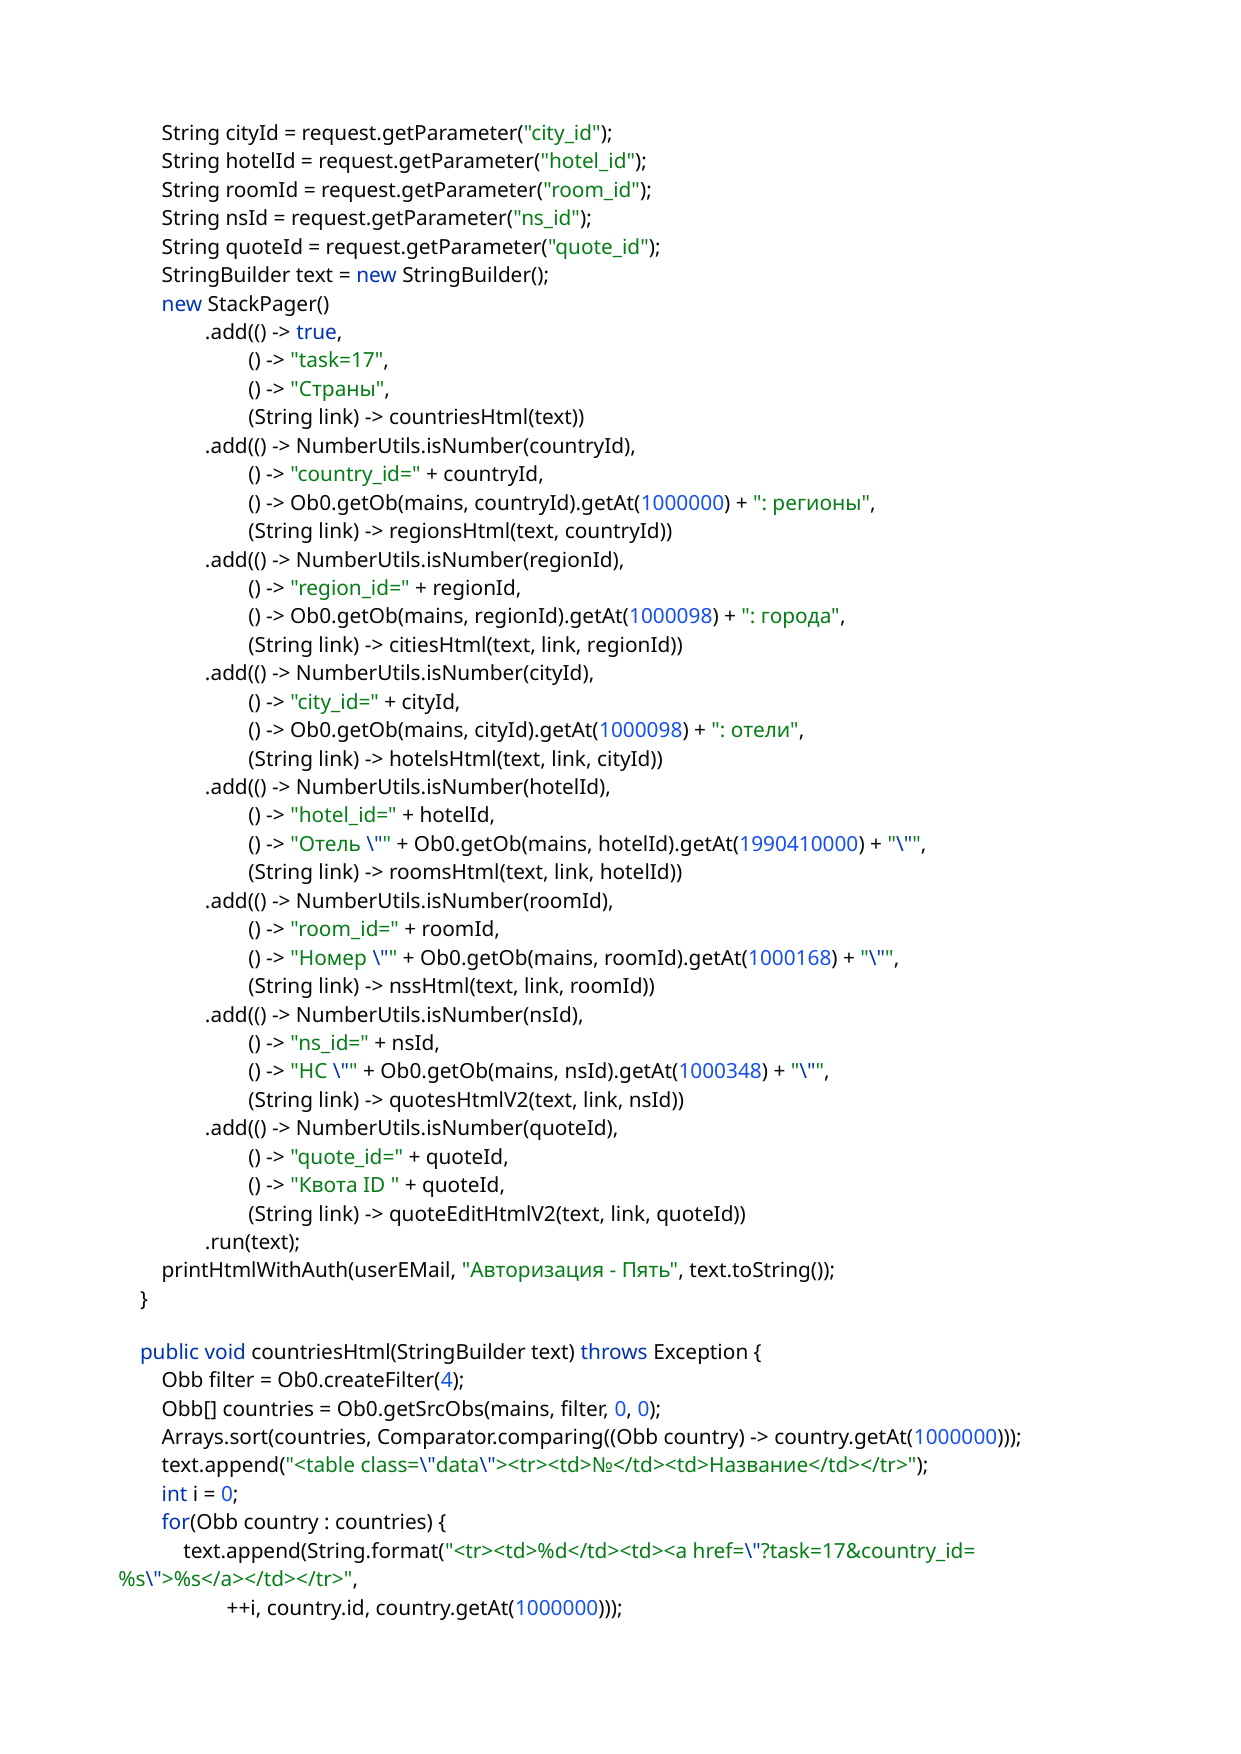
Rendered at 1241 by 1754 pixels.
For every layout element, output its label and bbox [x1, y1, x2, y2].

text [118, 118, 1122, 1621]
